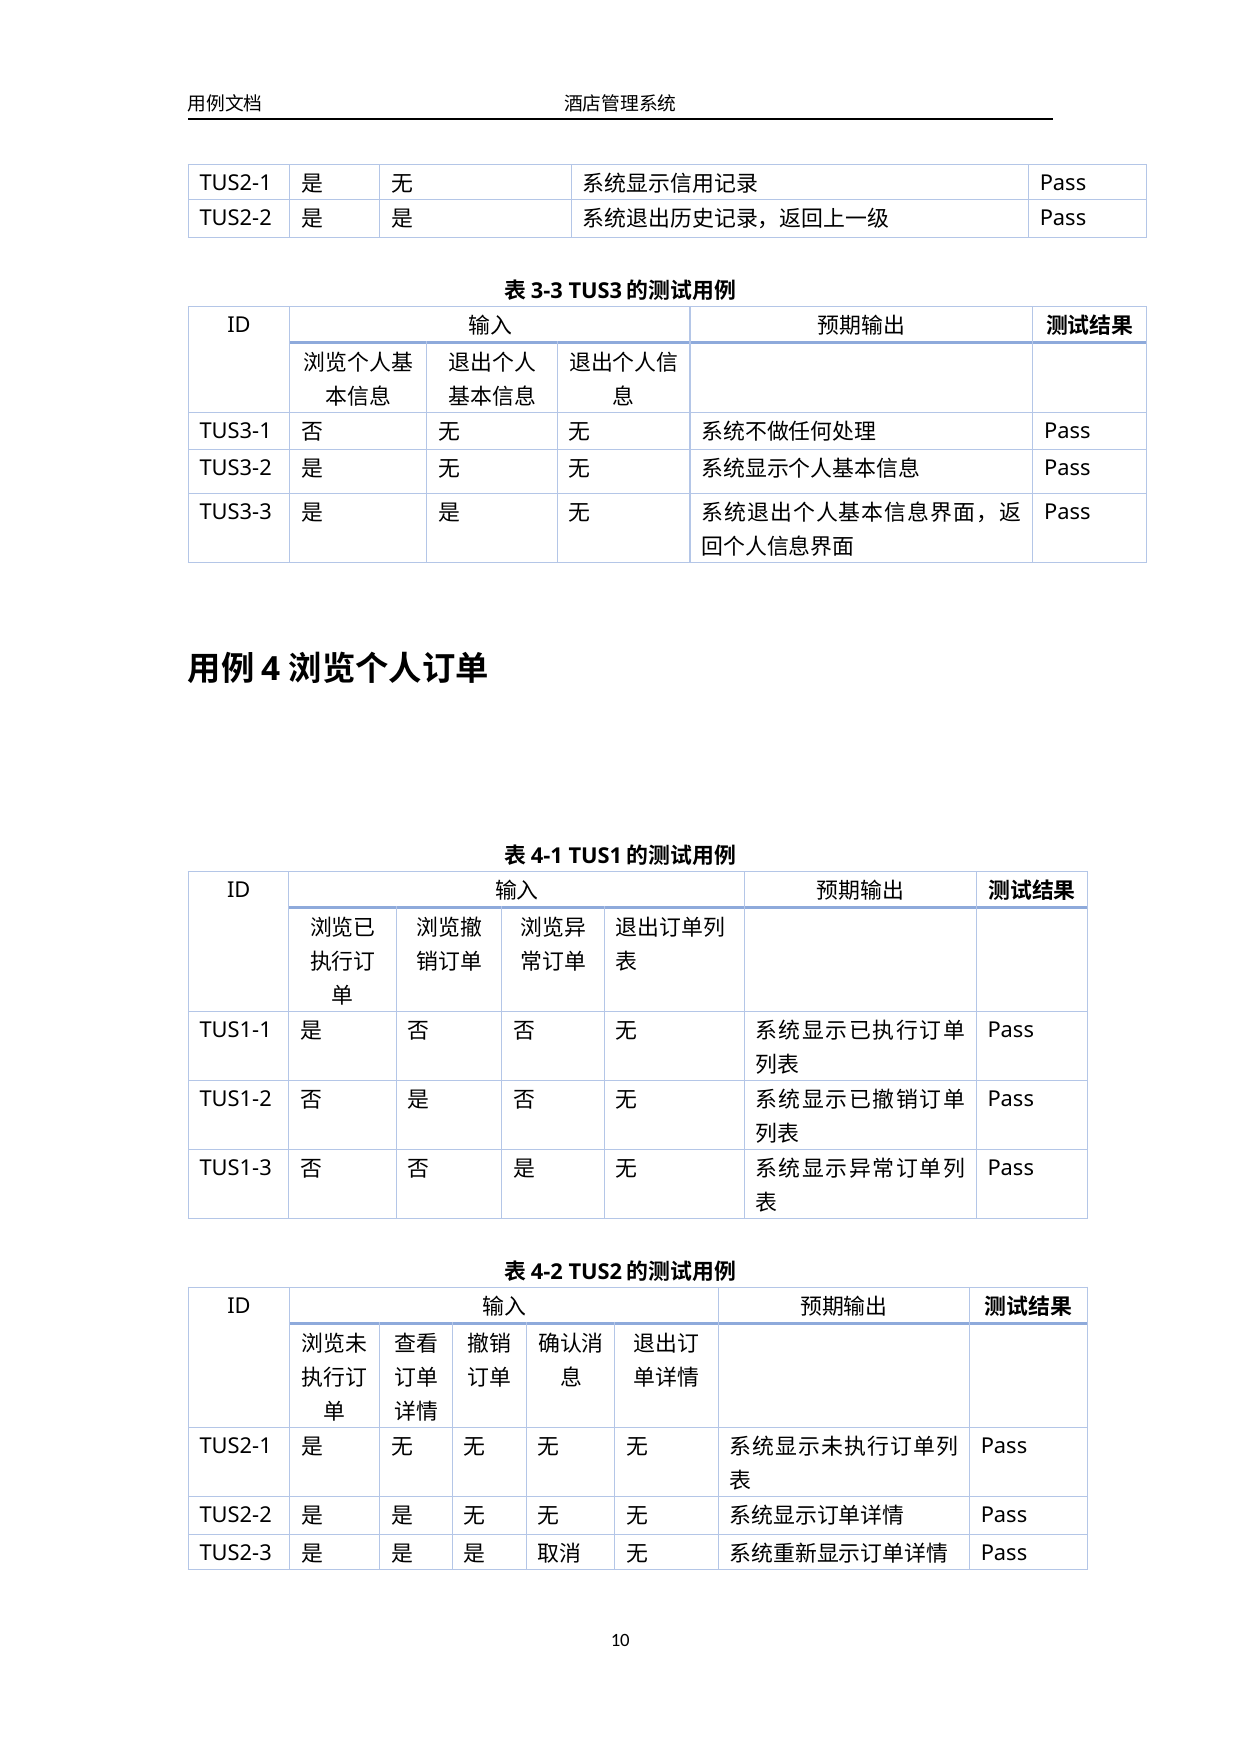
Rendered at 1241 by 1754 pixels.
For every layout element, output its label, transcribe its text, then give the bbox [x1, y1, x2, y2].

table_cell 浏览撤销订单 [397, 909, 501, 1011]
table_cell Pass [1033, 450, 1146, 493]
table_cell 无 [427, 413, 557, 449]
table_cell 系统重新显示订单详情 [719, 1535, 969, 1569]
table_cell 系统显示未执行订单列表 [719, 1428, 969, 1496]
table_cell 是 [290, 1497, 379, 1534]
table_cell 无 [558, 413, 689, 449]
table_cell 是 [290, 494, 426, 562]
text 表4-2 TUS2的测试用例 [187, 1253, 1053, 1287]
table_header 输入 [290, 1288, 718, 1322]
table_cell 是 [289, 1012, 396, 1080]
table_cell TUS2-3 [189, 1535, 289, 1569]
table_cell 浏览已执行订单 [289, 909, 396, 1011]
table_cell 是 [502, 1150, 604, 1218]
table_cell TUS2-1 [189, 1428, 289, 1496]
table_header ID [189, 307, 289, 412]
table_cell 退出订单列表 [605, 909, 744, 1011]
table_cell 是 [290, 165, 379, 199]
table_header 预期输出 [719, 1288, 969, 1322]
table_cell 系统显示订单详情 [719, 1497, 969, 1534]
table_cell TUS2-2 [189, 200, 289, 237]
table_cell 是 [380, 1535, 452, 1569]
table_cell Pass [1029, 165, 1146, 199]
table_cell 否 [290, 413, 426, 449]
table_cell 是 [290, 450, 426, 493]
table_cell [691, 344, 1032, 412]
table_cell 无 [427, 450, 557, 493]
table_cell 无 [380, 165, 571, 199]
table_cell 无 [615, 1497, 718, 1534]
table_cell 系统显示信用记录 [572, 165, 1028, 199]
table_cell [970, 1325, 1087, 1427]
table_cell 否 [502, 1081, 604, 1149]
table_cell 否 [397, 1150, 501, 1218]
table_cell TUS2-2 [189, 1497, 289, 1534]
table_cell Pass [970, 1535, 1087, 1569]
table_cell 无 [380, 1428, 452, 1496]
table_header 输入 [289, 872, 744, 906]
table_cell 退出个人基本信息 [427, 344, 557, 412]
table_cell [1033, 344, 1146, 412]
table_cell 浏览个人基本信息 [290, 344, 426, 412]
table_cell 是 [290, 1428, 379, 1496]
table_cell TUS2-1 [189, 165, 289, 199]
table_header 测试结果 [977, 872, 1087, 906]
table_cell TUS1-1 [189, 1012, 288, 1080]
table_cell [719, 1325, 969, 1427]
text 表3-3 TUS3的测试用例 [187, 272, 1053, 306]
table_cell TUS3-2 [189, 450, 289, 493]
table_cell 系统不做任何处理 [691, 413, 1032, 449]
table_cell Pass [970, 1497, 1087, 1534]
table_header 测试结果 [970, 1288, 1087, 1322]
table_cell 无 [615, 1535, 718, 1569]
table_cell TUS1-3 [189, 1150, 288, 1218]
table_cell 是 [380, 200, 571, 237]
table_cell 系统显示个人基本信息 [691, 450, 1032, 493]
text 表4-1 TUS1的测试用例 [187, 837, 1053, 871]
table_cell Pass [970, 1428, 1087, 1496]
table_cell 是 [290, 200, 379, 237]
table_cell 是 [380, 1497, 452, 1534]
table_cell 否 [289, 1081, 396, 1149]
table_cell 否 [502, 1012, 604, 1080]
table_cell 系统显示已撤销订单列表 [745, 1081, 976, 1149]
table_header 输入 [290, 307, 689, 341]
table_header ID [189, 872, 288, 1011]
table_header 预期输出 [745, 872, 976, 906]
table_cell 无 [605, 1012, 744, 1080]
table_cell 是 [427, 494, 557, 562]
table_cell 取消 [527, 1535, 614, 1569]
table_header 测试结果 [1033, 307, 1146, 341]
table_cell 无 [558, 450, 689, 493]
table_cell 是 [290, 1535, 379, 1569]
table_cell 是 [453, 1535, 526, 1569]
table_cell 无 [615, 1428, 718, 1496]
table_cell 系统退出个人基本信息界面，返回个人信息界面 [691, 494, 1032, 562]
table_cell [745, 909, 976, 1011]
table_cell 撤销订单 [453, 1325, 526, 1427]
table_cell 浏览未执行订单 [290, 1325, 379, 1427]
table_cell 否 [397, 1012, 501, 1080]
table_cell 无 [605, 1150, 744, 1218]
table_cell 无 [605, 1081, 744, 1149]
table_cell Pass [977, 1081, 1087, 1149]
table_cell Pass [1029, 200, 1146, 237]
table_cell TUS1-2 [189, 1081, 288, 1149]
table_cell 无 [453, 1428, 526, 1496]
subtitle 用例4 浏览个人订单 [187, 632, 1053, 700]
table_header ID [189, 1288, 289, 1427]
table_cell 退出个人信息 [558, 344, 689, 412]
table_cell 系统退出历史记录，返回上一级 [572, 200, 1028, 237]
table_cell 确认消息 [527, 1325, 614, 1427]
table_cell Pass [977, 1150, 1087, 1218]
table_header 预期输出 [691, 307, 1032, 341]
table_cell Pass [1033, 494, 1146, 562]
table_cell Pass [977, 1012, 1087, 1080]
table_cell 无 [527, 1428, 614, 1496]
table_cell 浏览异常订单 [502, 909, 604, 1011]
table_cell 查看订单详情 [380, 1325, 452, 1427]
table_cell 退出订单详情 [615, 1325, 718, 1427]
table_cell 无 [558, 494, 689, 562]
table_cell 系统显示已执行订单列表 [745, 1012, 976, 1080]
table_cell TUS3-1 [189, 413, 289, 449]
table_cell 无 [527, 1497, 614, 1534]
table_cell 是 [397, 1081, 501, 1149]
table_cell 否 [289, 1150, 396, 1218]
table_cell 系统显示异常订单列表 [745, 1150, 976, 1218]
table_cell 无 [453, 1497, 526, 1534]
table_cell Pass [1033, 413, 1146, 449]
table_cell [977, 909, 1087, 1011]
table_cell TUS3-3 [189, 494, 289, 562]
